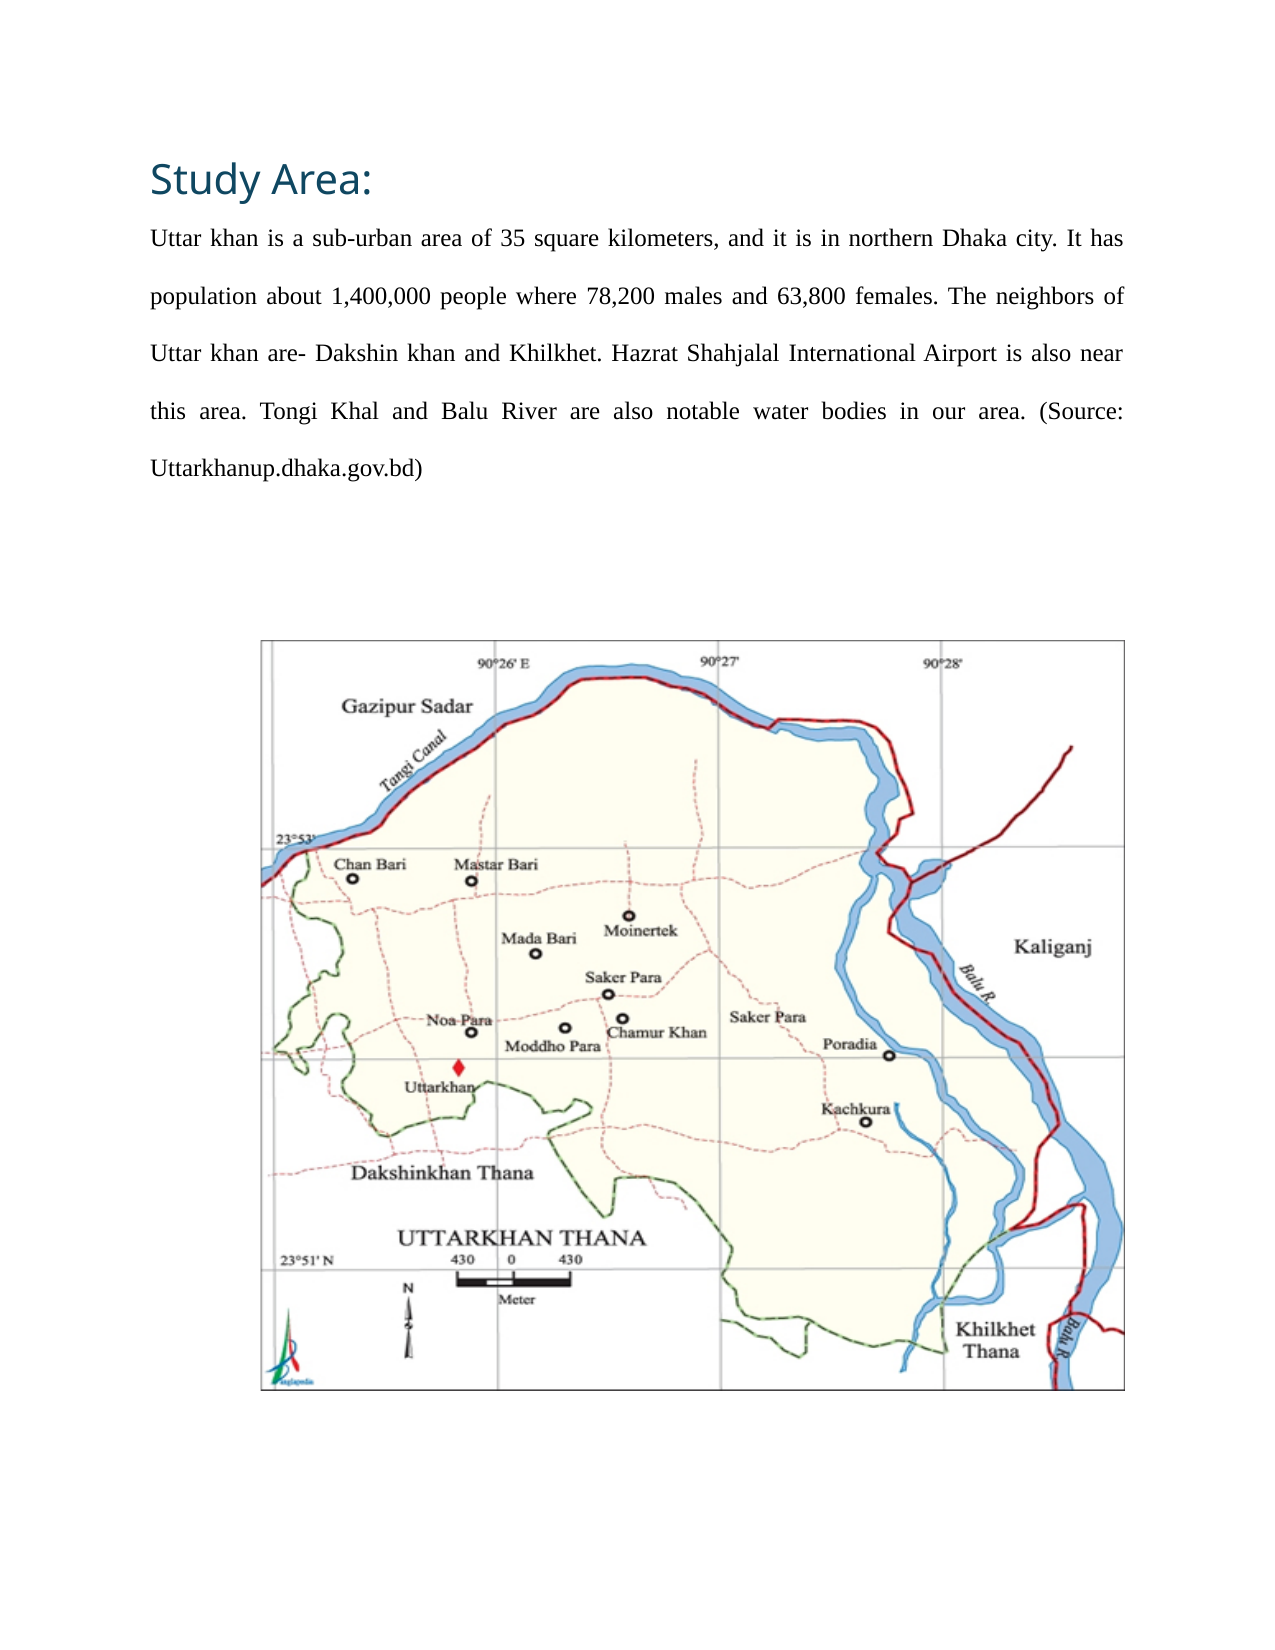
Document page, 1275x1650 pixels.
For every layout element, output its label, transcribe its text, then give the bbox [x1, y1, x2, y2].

subtitle Study Area: [150, 150, 1125, 207]
text Uttar khan is a sub-urban area of 35 square kilometers, and it is in northern Dhaka city. It has population about 1,400,000 people where 78,200 males and 63,800 females. The neighbors of Uttar khan are- Dakshin khan and Khilkhet. Hazrat Shahjalal International Airport is also near this area. Tongi Khal and Balu River are also notable water bodies in our area. (Source: Uttarkhanup.dhaka.gov.bd) [150, 223, 1125, 617]
picture [260, 640, 1125, 1391]
